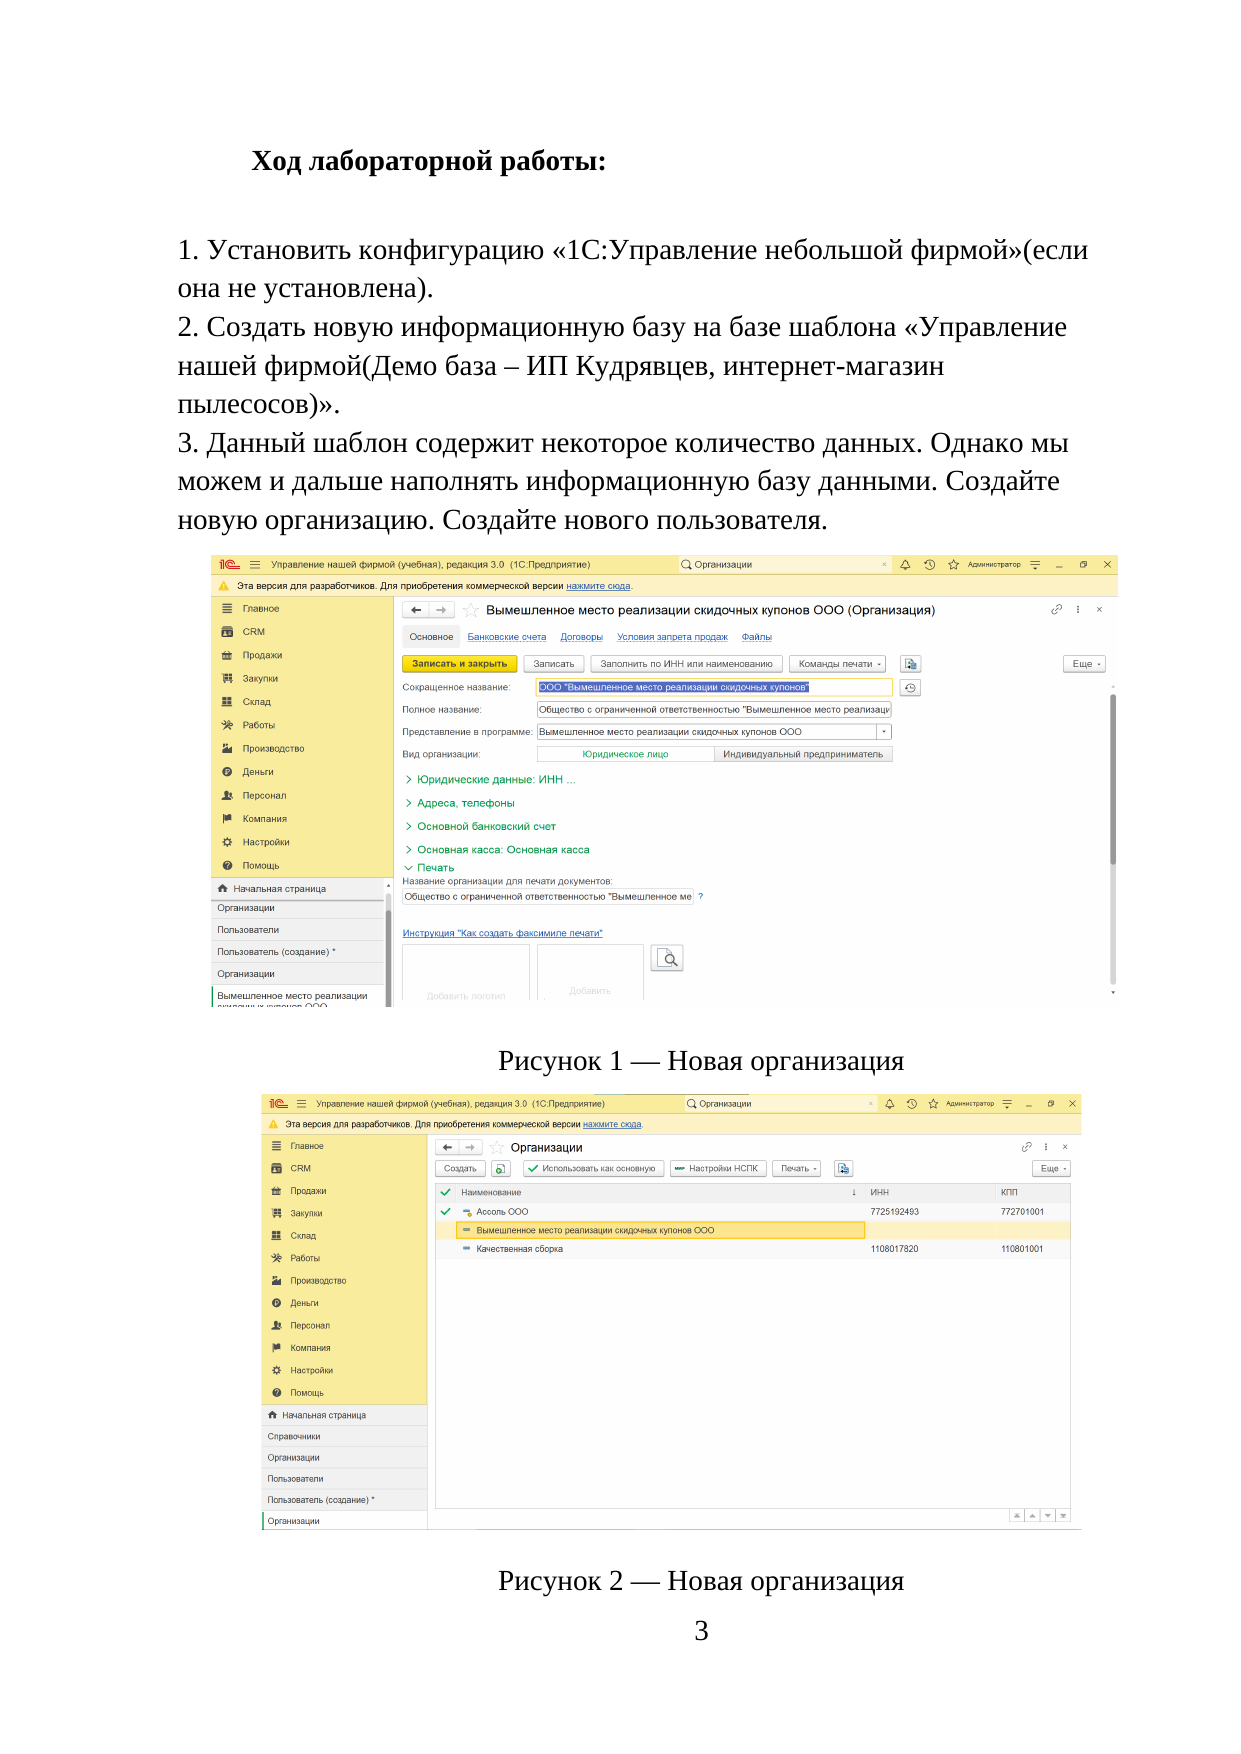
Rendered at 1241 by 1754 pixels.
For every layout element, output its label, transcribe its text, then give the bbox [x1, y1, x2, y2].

text 1. Установить конфигурацию «1С:Управление небольшой фирмой»(если она не установлена). 2. Создать новую информационную базу на базе шаблона «Управление нашей фирмой(Демо база – ИП Кудрявцев, интернет-магазин пылесосов)». 3. Данный шаблон содержит некоторое количество данных. Однако мы можем и дальше наполнять информационную базу данными. Создайте новую организацию. Создайте нового пользователя. [177, 193, 1152, 535]
subtitle Ход лабораторной работы: [177, 143, 1152, 177]
picture [261, 1094, 1082, 1530]
picture [211, 555, 1118, 1007]
